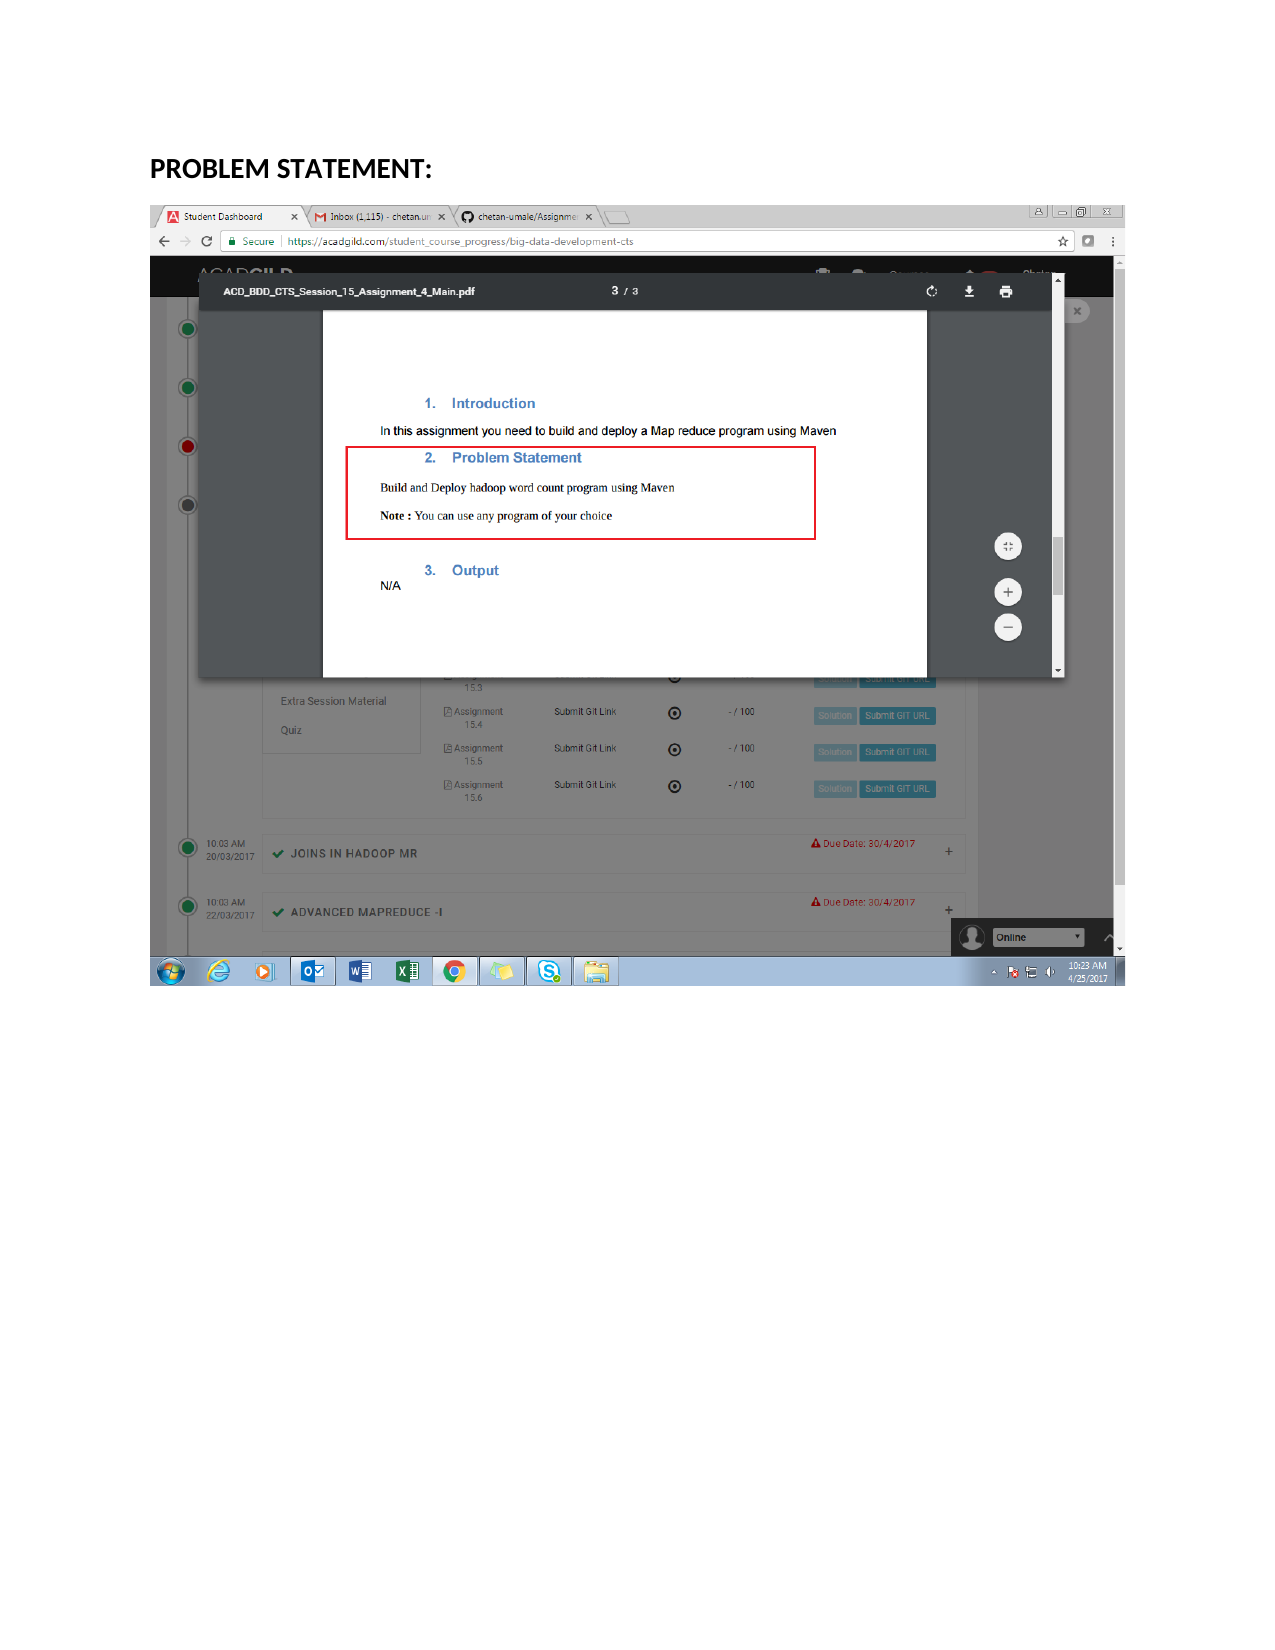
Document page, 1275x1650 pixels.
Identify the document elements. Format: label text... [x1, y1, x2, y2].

picture [150, 205, 1125, 986]
text PROBLEM STATEMENT: [150, 150, 1125, 186]
